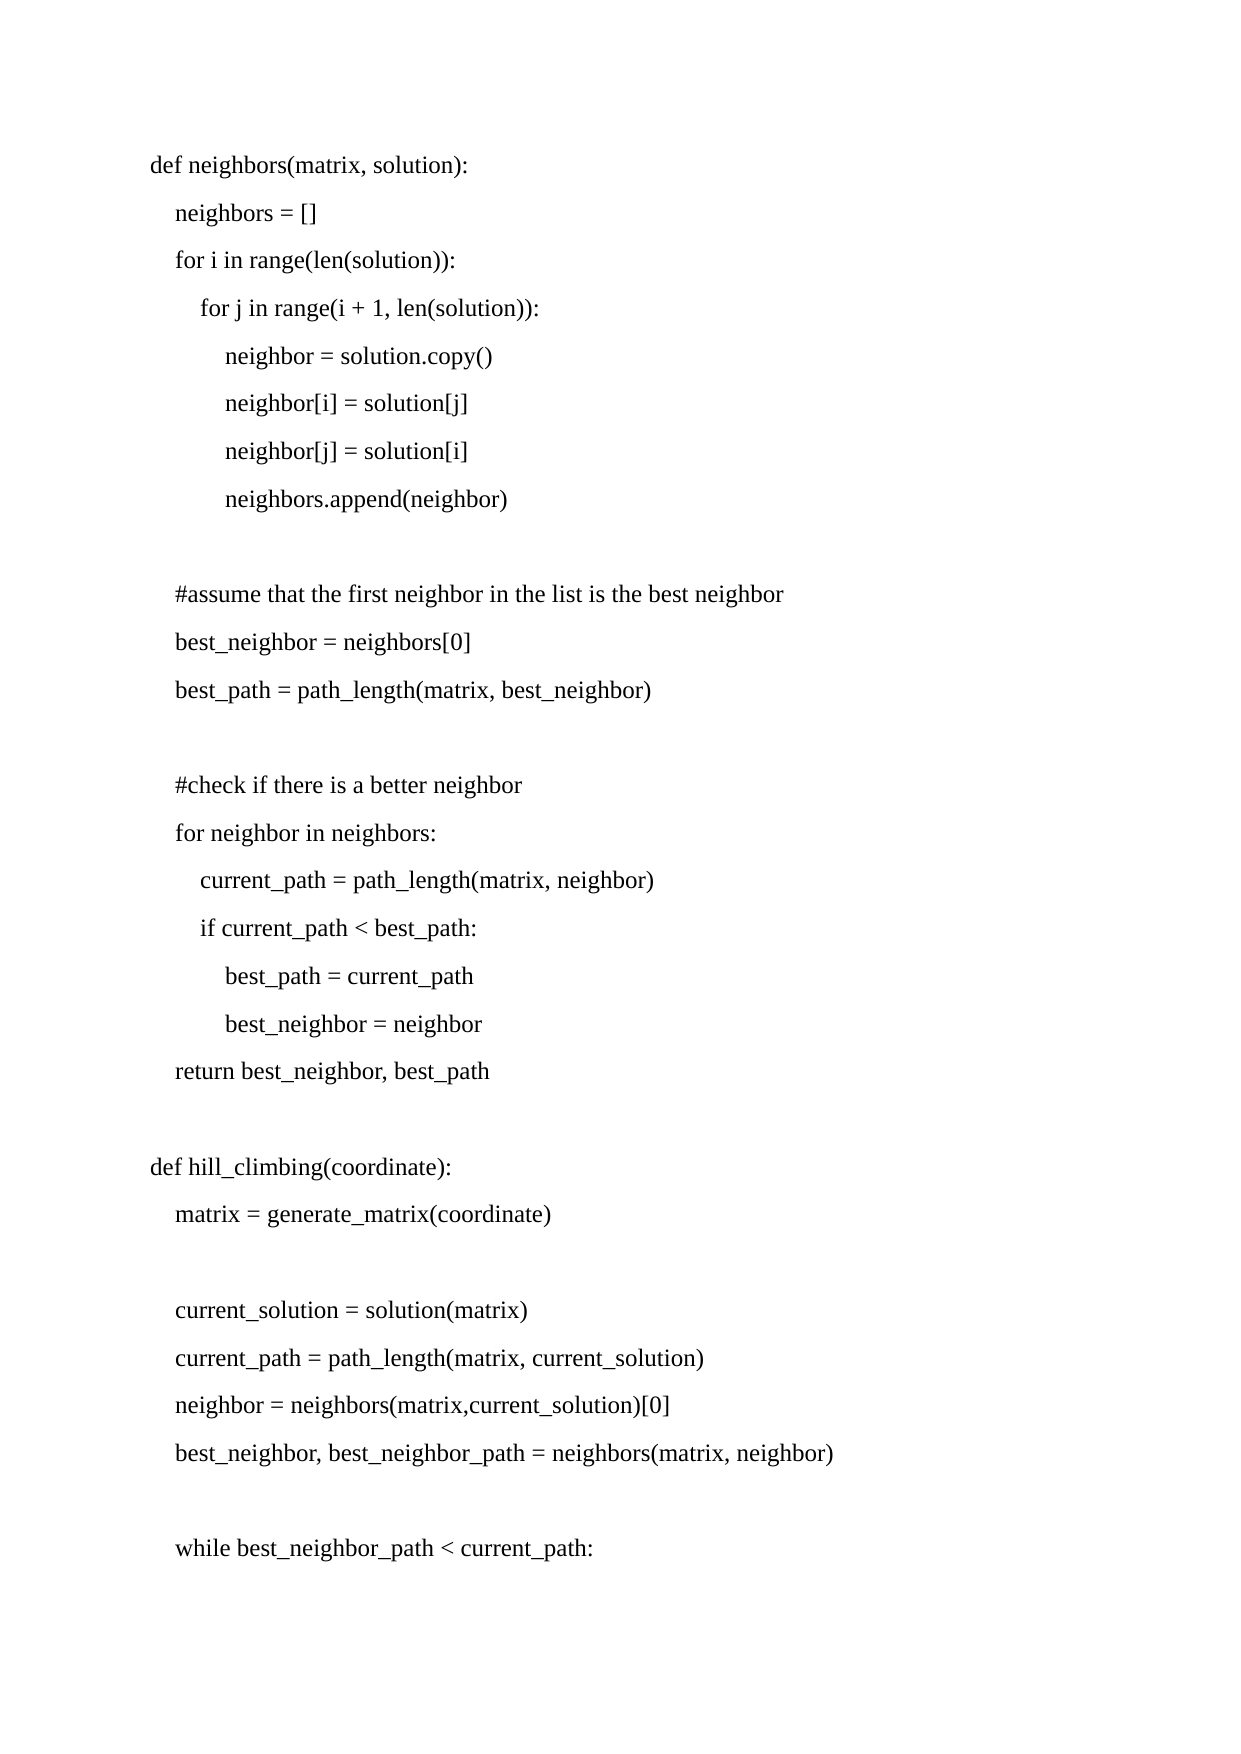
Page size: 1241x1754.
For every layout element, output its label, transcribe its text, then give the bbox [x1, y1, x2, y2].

text def neighbors(matrix, solution): [150, 150, 1090, 179]
text def hill_climbing(coordinate): [150, 1152, 1090, 1181]
text if current_path < best_path: [150, 913, 1090, 942]
text while best_neighbor_path < current_path: [150, 1533, 1090, 1562]
text for neighbor in neighbors: [150, 818, 1090, 847]
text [150, 1438, 1090, 1467]
text best_neighbor = neighbors[0] [150, 627, 1090, 656]
text current_solution = solution(matrix) [150, 1295, 1090, 1324]
text neighbor[i] = solution[j] [150, 388, 1090, 417]
text current_path = path_length(matrix, current_solution) [150, 1343, 1090, 1371]
text neighbor = solution.copy() [150, 341, 1090, 369]
text neighbor = neighbors(matrix,current_solution)[0] [150, 1390, 1090, 1419]
text matrix = generate_matrix(coordinate) [150, 1199, 1090, 1228]
text for i in range(len(solution)): [150, 245, 1090, 274]
text for j in range(i + 1, len(solution)): [150, 293, 1090, 322]
text return best_neighbor, best_path [150, 1056, 1090, 1085]
text neighbors.append(neighbor) [150, 484, 1090, 513]
text neighbors = [] [150, 198, 1090, 226]
text #assume that the first neighbor in the list is the best neighbor [150, 579, 1090, 608]
text #check if there is a better neighbor [150, 770, 1090, 799]
text neighbor[j] = solution[i] [150, 436, 1090, 465]
text best_path = current_path [150, 961, 1090, 990]
text best_neighbor = neighbor [150, 1009, 1090, 1037]
text current_path = path_length(matrix, neighbor) [150, 866, 1090, 894]
text best_path = path_length(matrix, best_neighbor) [150, 675, 1090, 703]
